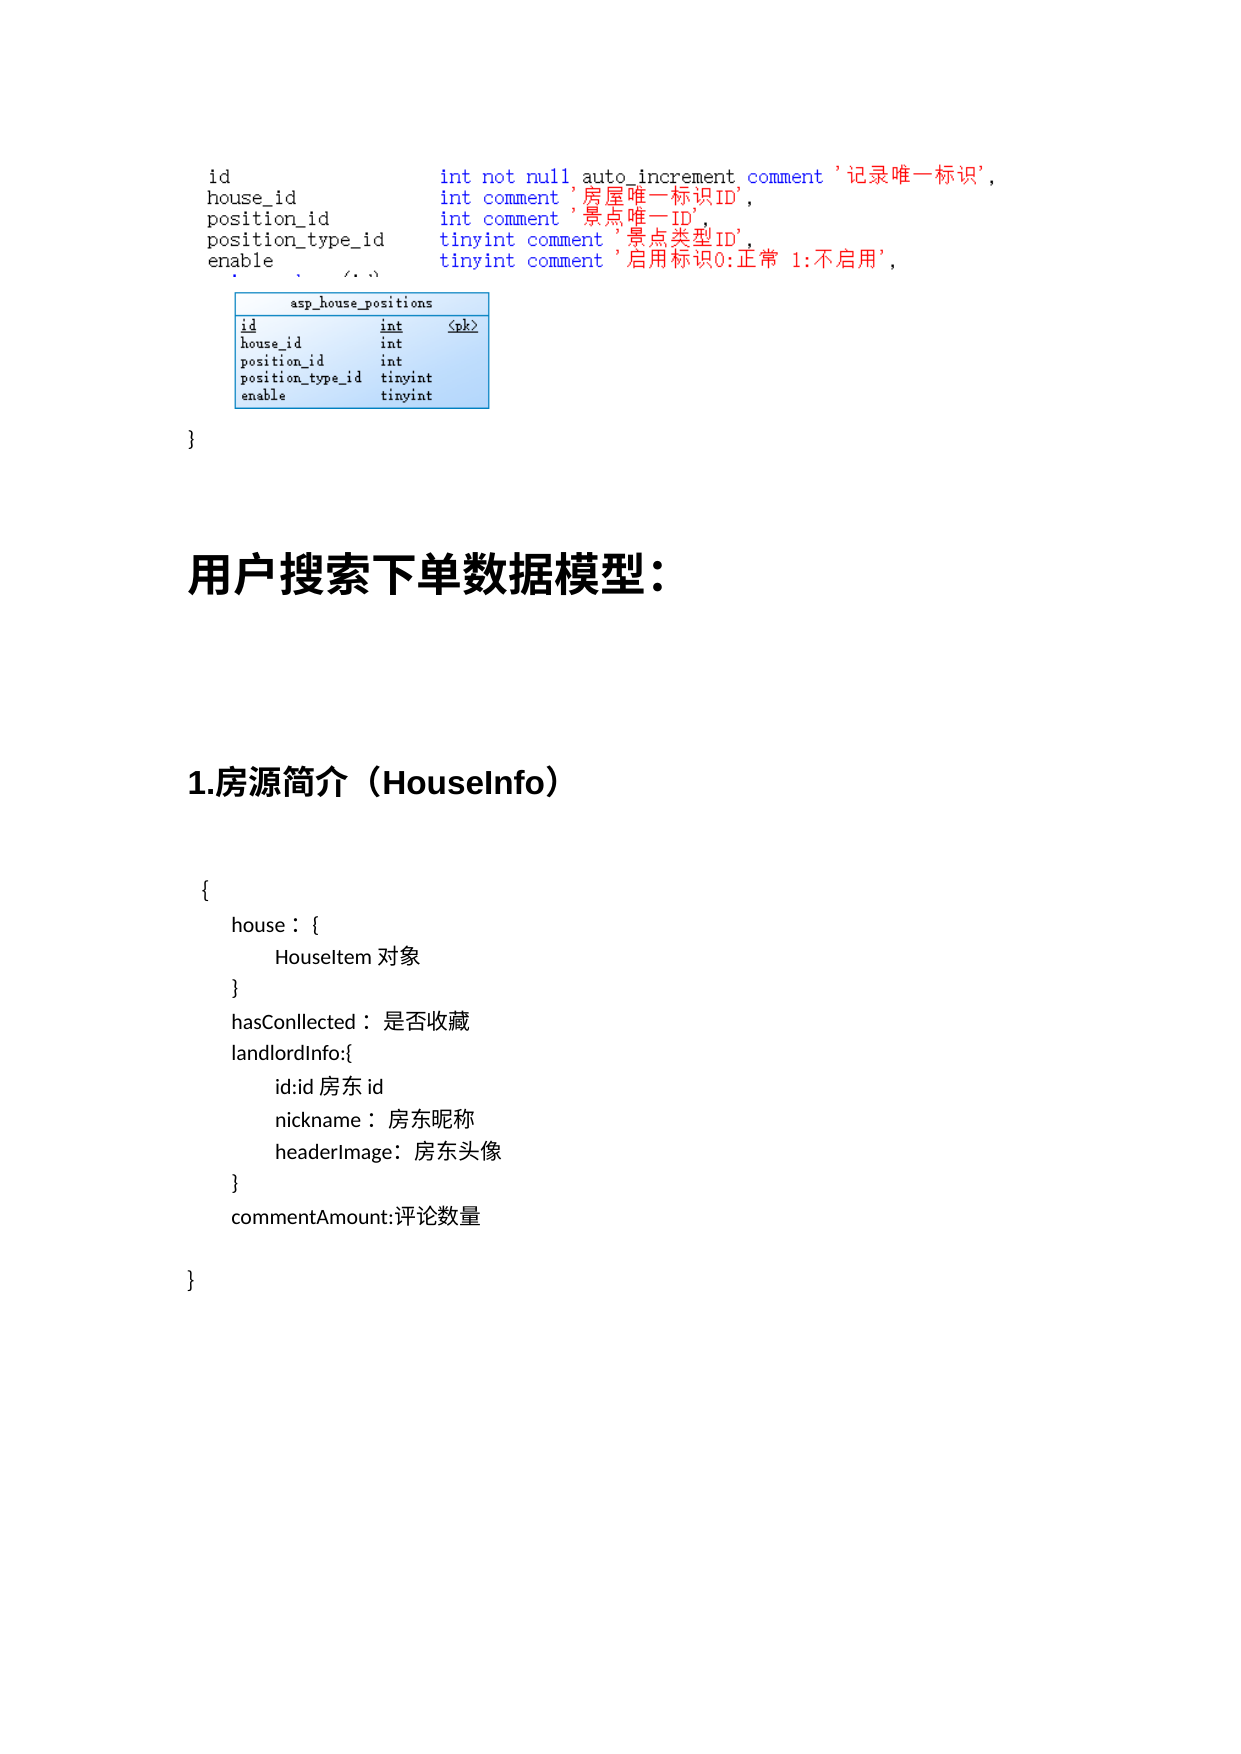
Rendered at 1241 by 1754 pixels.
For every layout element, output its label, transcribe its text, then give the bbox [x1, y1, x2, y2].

picture [231, 292, 492, 409]
list id:id 房东id [231, 1069, 1053, 1101]
subtitle 用户搜索下单数据模型： [187, 522, 1053, 620]
list landlordInfo:{ [187, 1036, 1053, 1069]
list commentAmount:评论数量 [187, 1199, 1053, 1231]
list ｝ [187, 1264, 1053, 1296]
text } [187, 422, 1053, 454]
list headerImage：房东头像 [231, 1134, 1053, 1166]
list house ：{ [187, 906, 1053, 939]
list hasConllected ：是否收藏 [187, 1004, 1053, 1036]
list nickname ：房东昵称 [231, 1101, 1053, 1134]
list HouseItem 对象 [231, 939, 1053, 971]
subtitle 房源简介（HouseInfo） [187, 747, 1053, 812]
list } [187, 1166, 1053, 1199]
list } [187, 971, 1053, 1004]
picture [187, 162, 1053, 277]
list ｛ [187, 874, 1053, 906]
